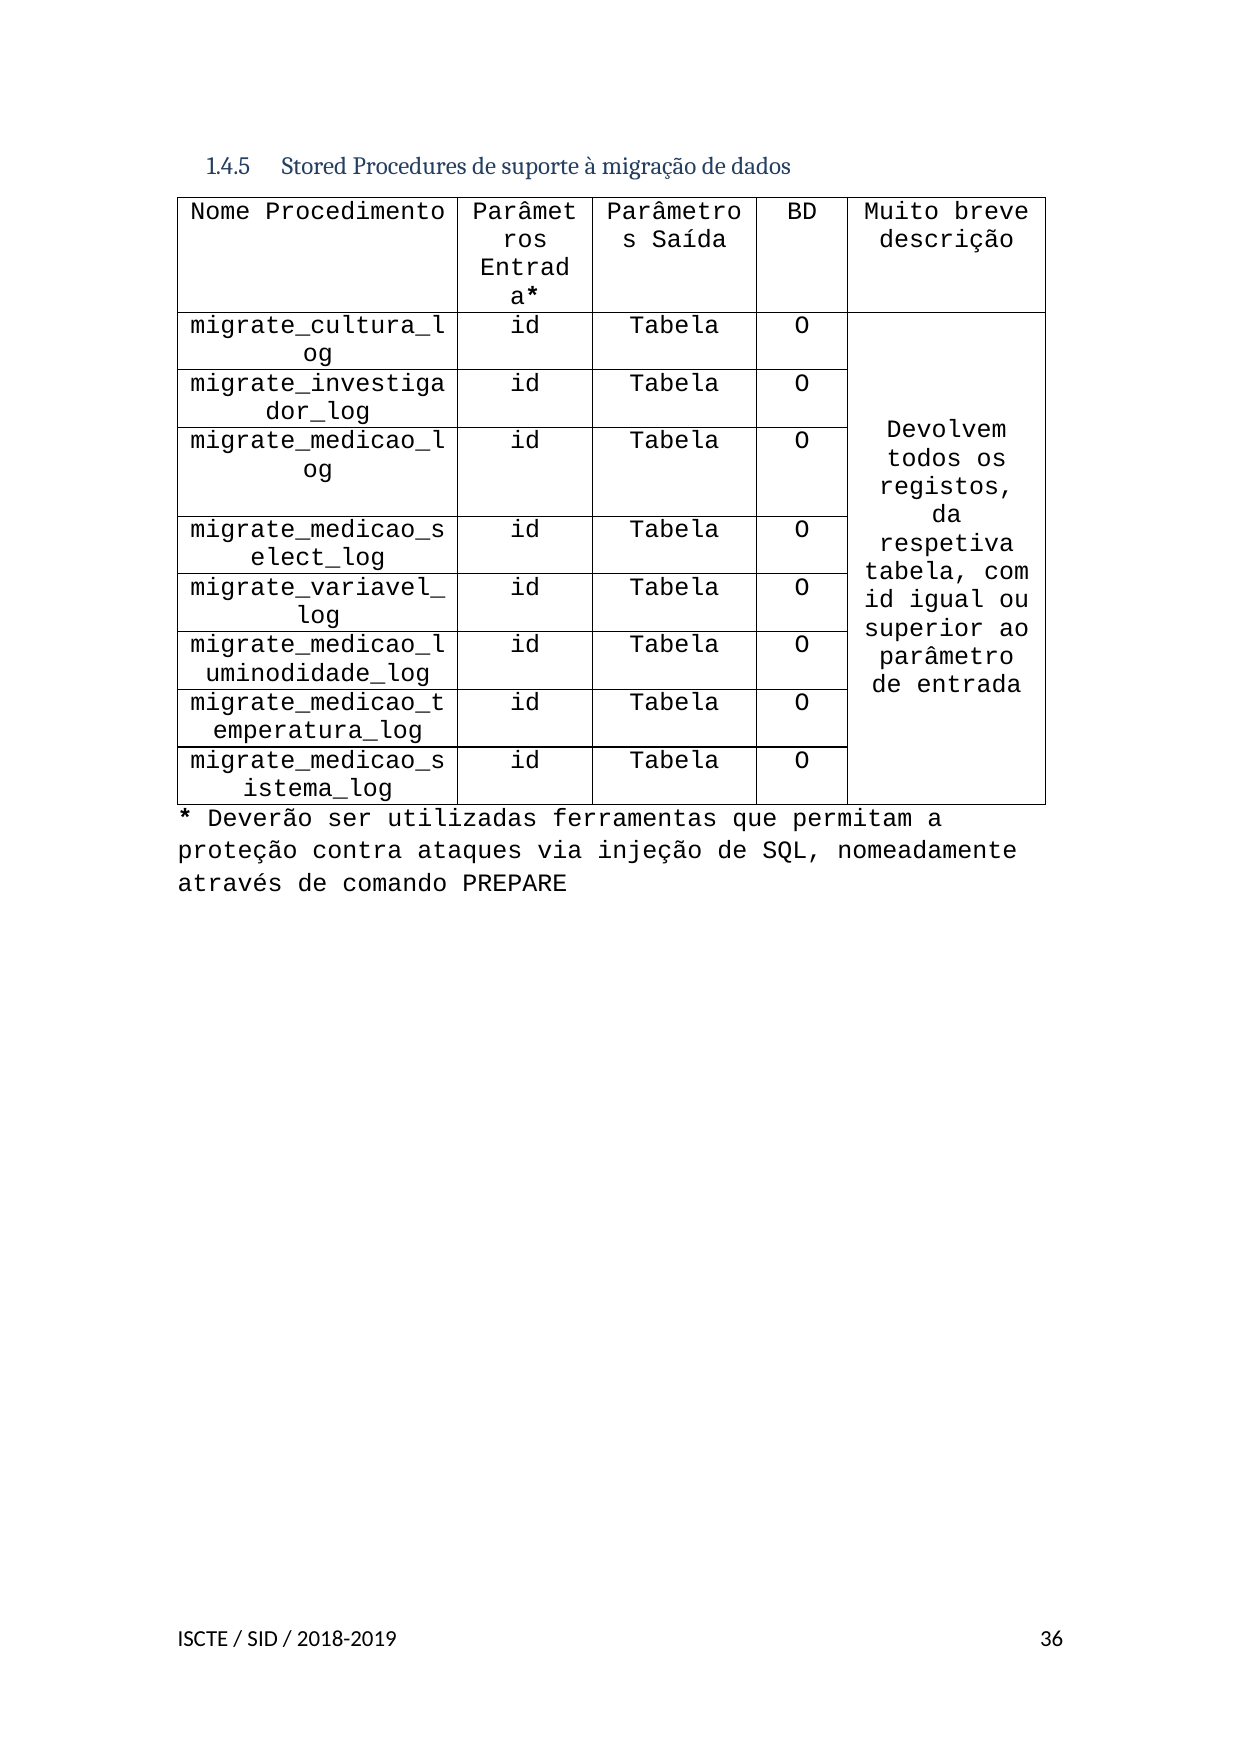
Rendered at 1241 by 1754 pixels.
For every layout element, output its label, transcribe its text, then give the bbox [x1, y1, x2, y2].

table_cell migrate_medicao_log [178, 428, 457, 516]
subtitle Stored Procedures de suporte à migração de dados [207, 152, 1063, 181]
table_cell O [757, 428, 847, 516]
table_cell migrate_cultura_log [178, 313, 457, 369]
table_cell Tabela [593, 574, 756, 631]
table_header Muito breve descrição [848, 198, 1045, 312]
table_cell id [458, 428, 592, 516]
table_cell Tabela [593, 370, 756, 427]
table_cell Tabela [593, 517, 756, 573]
table_cell Tabela [593, 313, 756, 369]
table_header Parâmetros Saída [593, 198, 756, 312]
table_cell O [757, 517, 847, 573]
table_cell migrate_medicao_select_log [178, 517, 457, 573]
table_header Parâmetros Entrada* [458, 198, 592, 312]
table_header BD [757, 198, 847, 312]
table_cell Tabela [593, 428, 756, 516]
table_cell id [458, 748, 592, 804]
table_cell O [757, 370, 847, 427]
table_cell Tabela [593, 748, 756, 804]
table_cell Tabela [593, 632, 756, 689]
table_header Nome Procedimento [178, 198, 457, 312]
table_cell id [458, 313, 592, 369]
table_cell migrate_investigador_log [178, 370, 457, 427]
table_cell id [458, 690, 592, 746]
table_cell O [757, 632, 847, 689]
table_cell migrate_variavel_log [178, 574, 457, 631]
table_cell id [458, 632, 592, 689]
table_cell O [757, 574, 847, 631]
table_cell O [757, 748, 847, 804]
text * Deverão ser utilizadas ferramentas que permitam a proteção contra ataques via injeção de SQL, nomeadamente através de comando PREPARE [177, 805, 1063, 898]
table_cell O [757, 313, 847, 369]
table_cell migrate_medicao_sistema_log [178, 748, 457, 804]
table_cell id [458, 517, 592, 573]
table_cell id [458, 370, 592, 427]
table_cell Devolvem todos os registos, da respetiva tabela, com id igual ou superior ao parâmetro de entrada [848, 313, 1045, 804]
table_cell Tabela [593, 690, 756, 746]
table_cell migrate_medicao_temperatura_log [178, 690, 457, 746]
table_cell migrate_medicao_luminodidade_log [178, 632, 457, 689]
table_cell O [757, 690, 847, 746]
table_cell id [458, 574, 592, 631]
